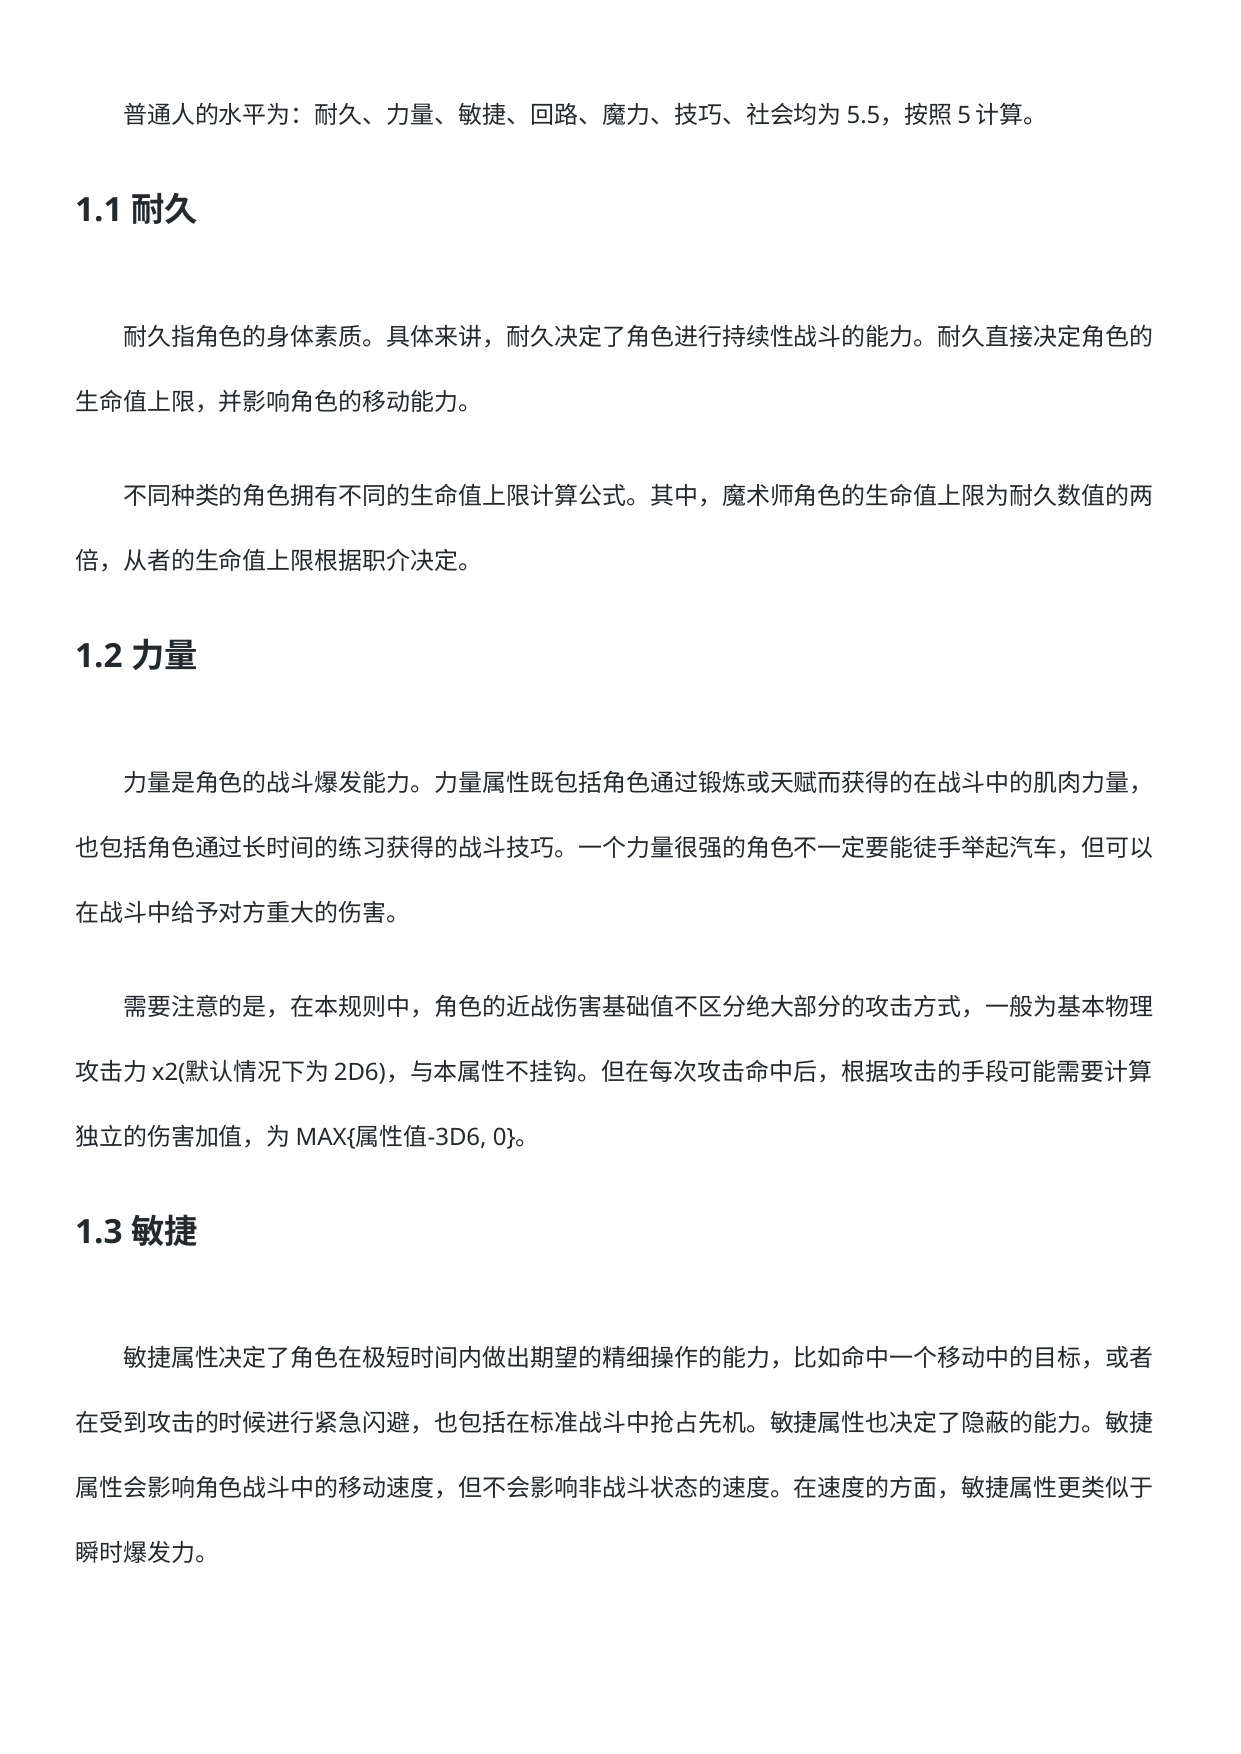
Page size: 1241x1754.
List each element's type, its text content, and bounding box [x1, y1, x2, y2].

text 力量是角色的战斗爆发能力。力量属性既包括角色通过锻炼或天赋而获得的在战斗中的肌肉力量，也包括角色通过长时间的练习获得的战斗技巧。一个力量很强的角色不一定要能徒手举起汽车，但可以在战斗中给予对方重大的伤害。 [75, 748, 1165, 943]
text 耐久指角色的身体素质。具体来讲，耐久决定了角色进行持续性战斗的能力。耐久直接决定角色的生命值上限，并影响角色的移动能力。 [75, 302, 1165, 432]
text 不同种类的角色拥有不同的生命值上限计算公式。其中，魔术师角色的生命值上限为耐久数值的两倍，从者的生命值上限根据职介决定。 [75, 461, 1165, 591]
subtitle 1.3 敏捷 [75, 1196, 1165, 1261]
text 普通人的水平为：耐久、力量、敏捷、回路、魔力、技巧、社会均为5.5，按照5计算。 [75, 81, 1165, 146]
text 需要注意的是，在本规则中，角色的近战伤害基础值不区分绝大部分的攻击方式，一般为基本物理攻击力x2(默认情况下为2D6)，与本属性不挂钩。但在每次攻击命中后，根据攻击的手段可能需要计算独立的伤害加值，为MAX{属性值-3D6, 0}。 [75, 972, 1165, 1167]
text 敏捷属性决定了角色在极短时间内做出期望的精细操作的能力，比如命中一个移动中的目标，或者在受到攻击的时候进行紧急闪避，也包括在标准战斗中抢占先机。敏捷属性也决定了隐蔽的能力。敏捷属性会影响角色战斗中的移动速度，但不会影响非战斗状态的速度。在速度的方面，敏捷属性更类似于瞬时爆发力。 [75, 1324, 1165, 1584]
subtitle 1.1 耐久 [75, 175, 1165, 240]
subtitle 1.2 力量 [75, 621, 1165, 686]
